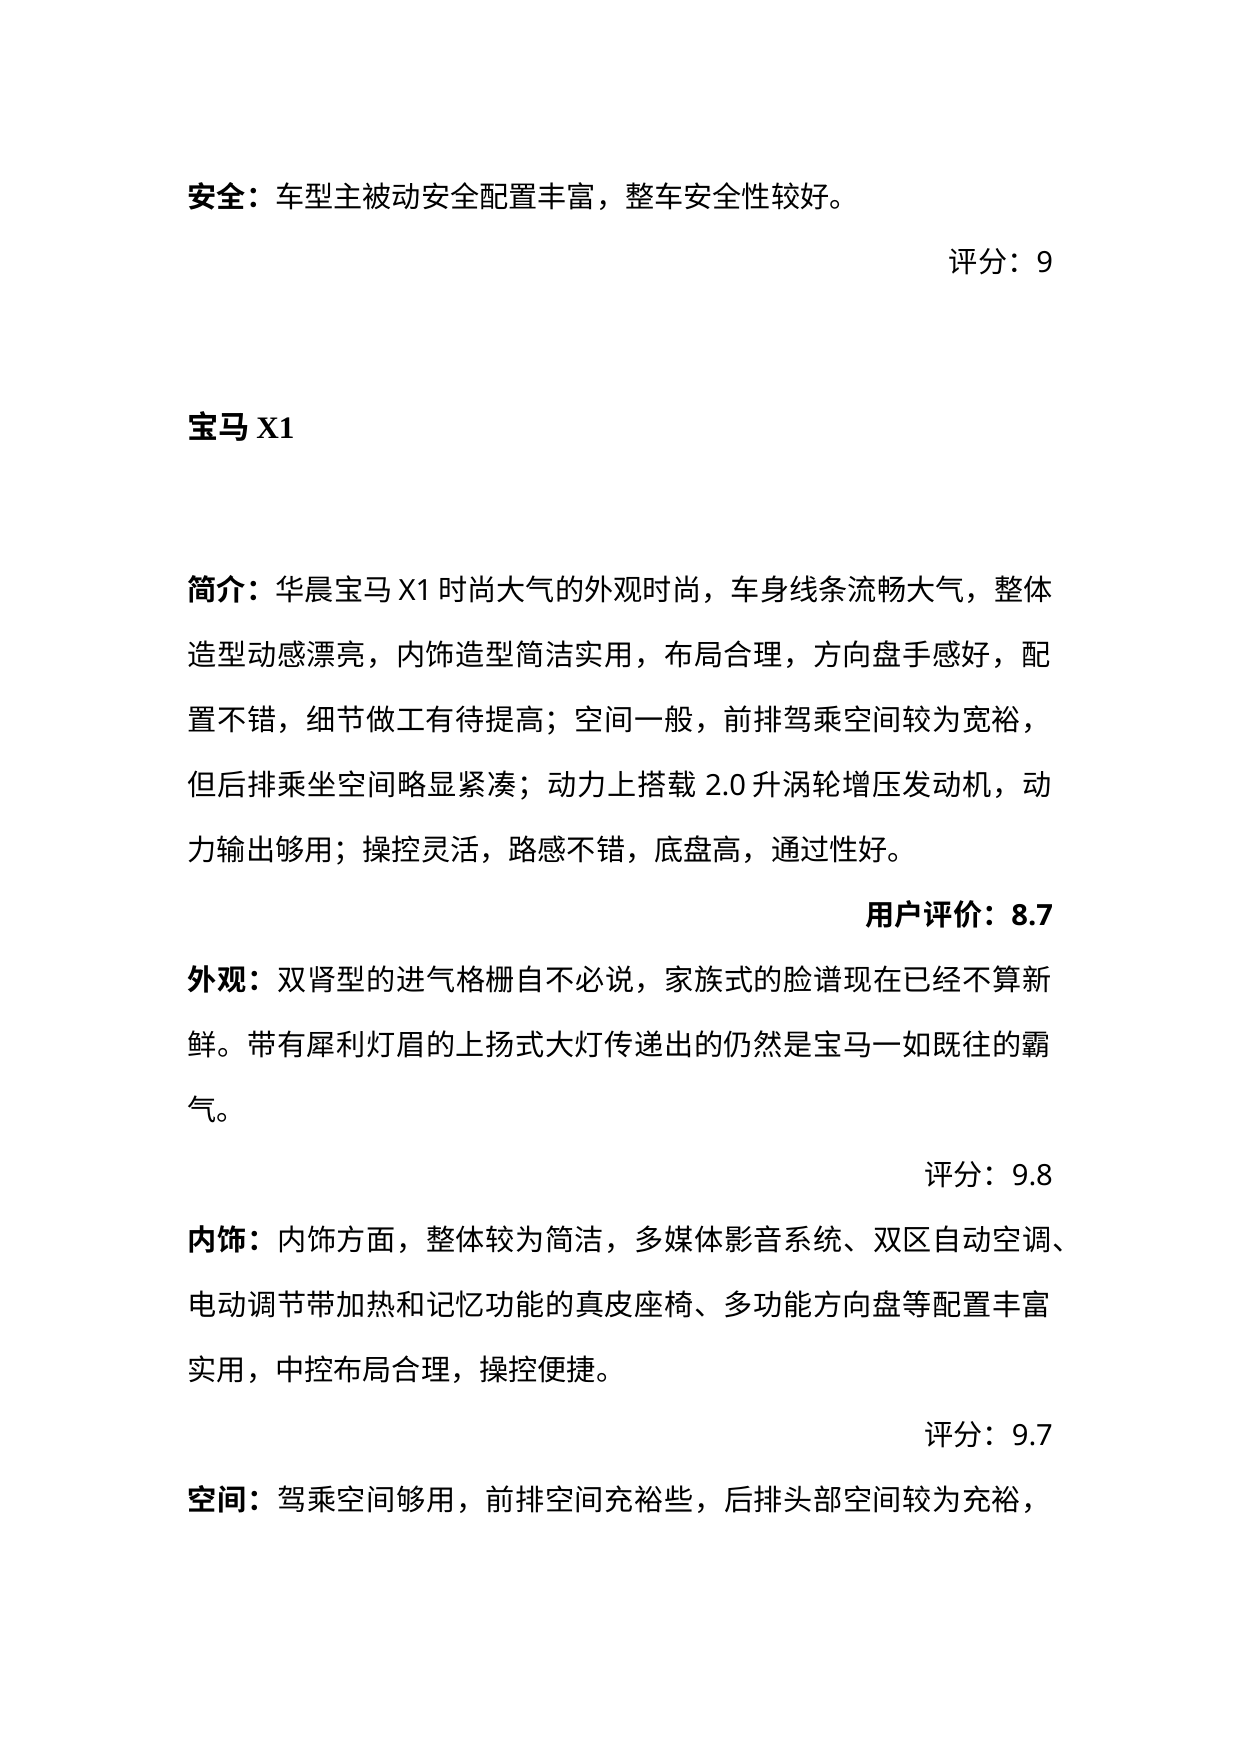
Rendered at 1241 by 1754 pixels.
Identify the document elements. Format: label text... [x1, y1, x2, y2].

text 评分：9 [187, 227, 1053, 292]
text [187, 1465, 1053, 1530]
text 简介：华晨宝马X1时尚大气的外观时尚，车身线条流畅大气，整体造型动感漂亮，内饰造型简洁实用，布局合理，方向盘手感好，配置不错，细节做工有待提高；空间一般，前排驾乘空间较为宽裕，但后排乘坐空间略显紧凑；动力上搭载2.0升涡轮增压发动机，动力输出够用；操控灵活，路感不错，底盘高，通过性好。 [187, 555, 1053, 880]
text 外观：双肾型的进气格栅自不必说，家族式的脸谱现在已经不算新鲜。带有犀利灯眉的上扬式大灯传递出的仍然是宝马一如既往的霸气。 [187, 945, 1053, 1140]
text 内饰：内饰方面，整体较为简洁，多媒体影音系统、双区自动空调、电动调节带加热和记忆功能的真皮座椅、多功能方向盘等配置丰富实用，中控布局合理，操控便捷。 [187, 1205, 1053, 1400]
text 用户评价：8.7 [187, 880, 1053, 945]
text 评分：9.8 [187, 1140, 1053, 1205]
text 评分：9.7 [187, 1400, 1053, 1465]
text 安全：车型主被动安全配置丰富，整车安全性较好。 [187, 162, 1053, 227]
subtitle 宝马X1 [187, 392, 1053, 457]
